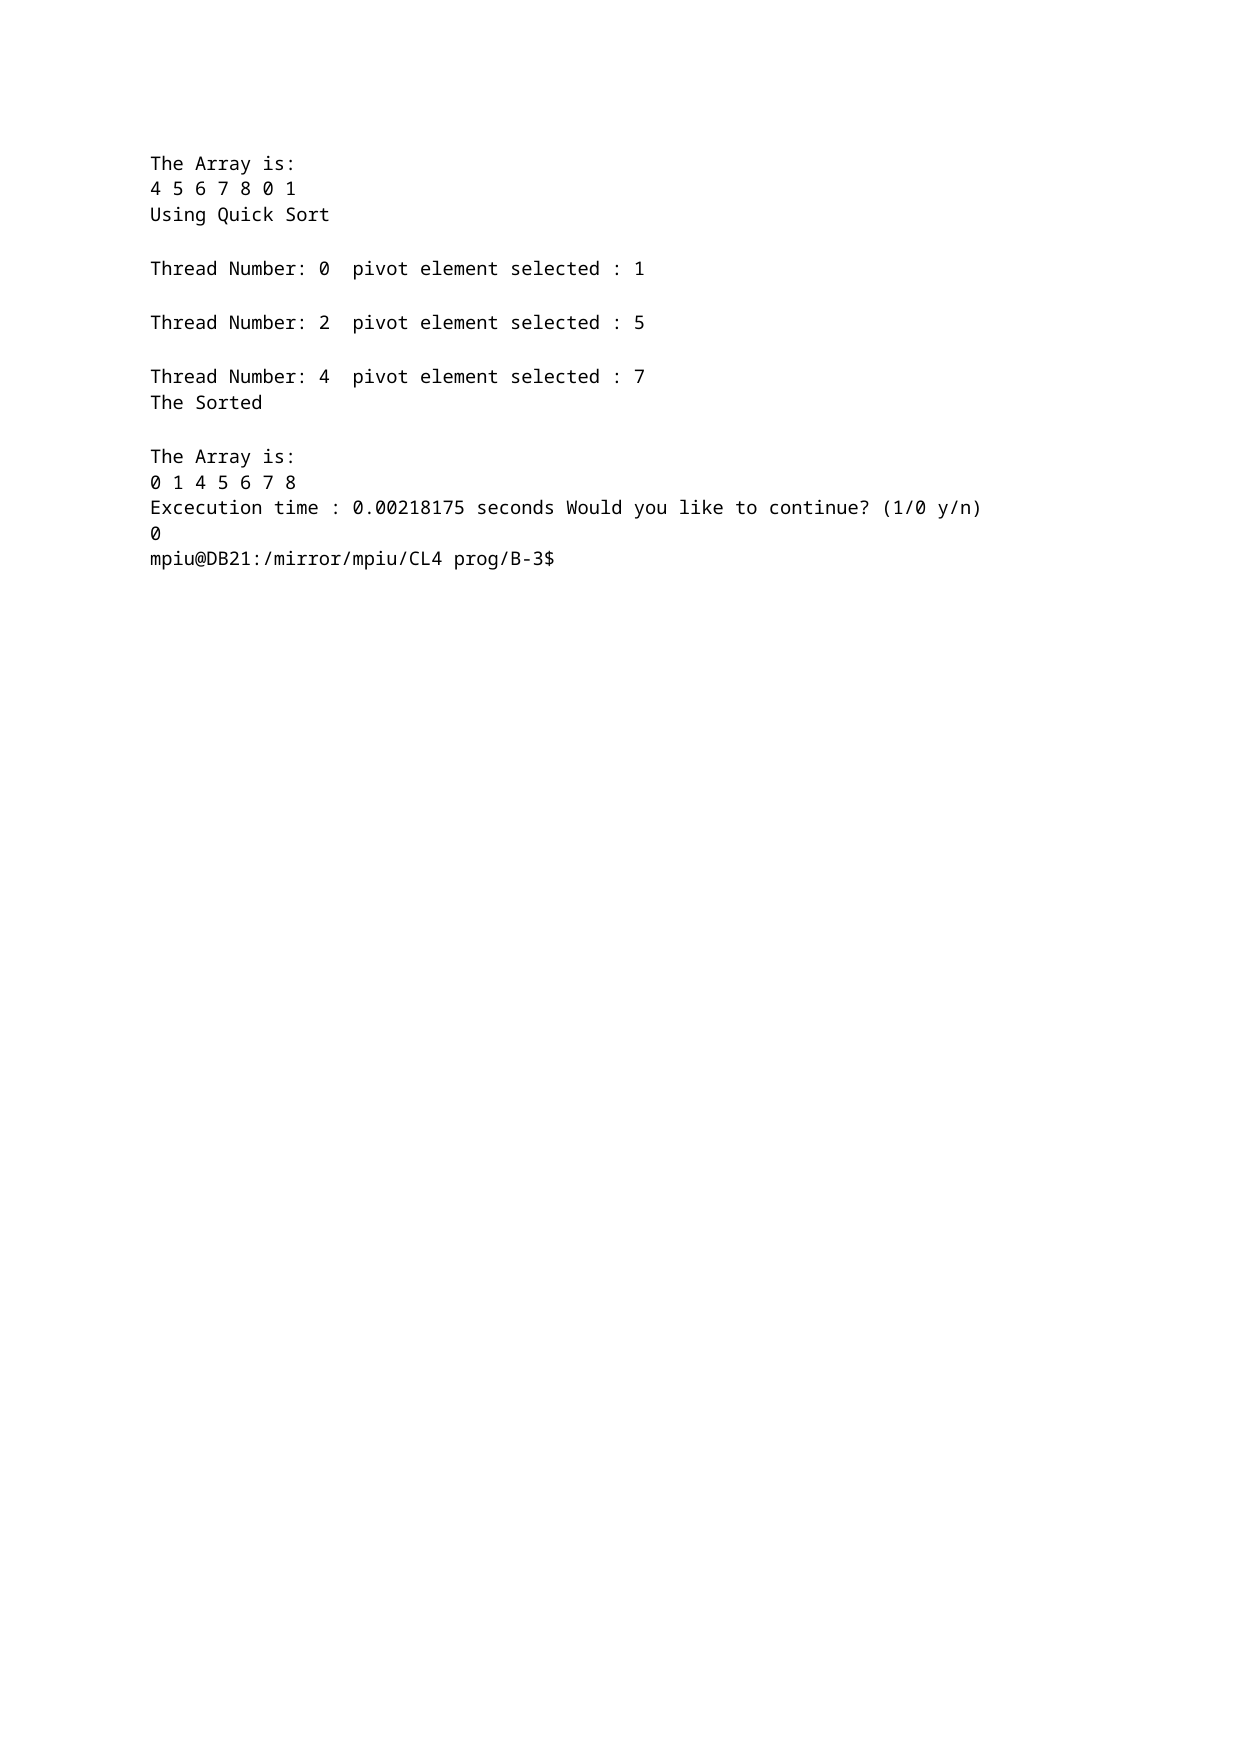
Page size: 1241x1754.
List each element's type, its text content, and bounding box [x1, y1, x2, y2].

text Using Quick Sort [150, 201, 1090, 227]
text 0 [150, 520, 1090, 546]
text Excecution time : 0.00218175 seconds Would you like to continue? (1/0 y/n) [150, 495, 1090, 520]
text Thread Number: 2 pivot element selected : 5 [150, 309, 1090, 335]
text The Sorted [150, 389, 1090, 415]
text 4 5 6 7 8 0 1 [150, 176, 1090, 201]
text The Array is: [150, 444, 1090, 469]
text Thread Number: 4 pivot element selected : 7 [150, 364, 1090, 389]
text 0 1 4 5 6 7 8 [150, 469, 1090, 495]
text Thread Number: 0 pivot element selected : 1 [150, 255, 1090, 281]
text mpiu@DB21:/mirror/mpiu/CL4 prog/B-3$ [150, 546, 1090, 571]
text The Array is: [150, 150, 1090, 176]
